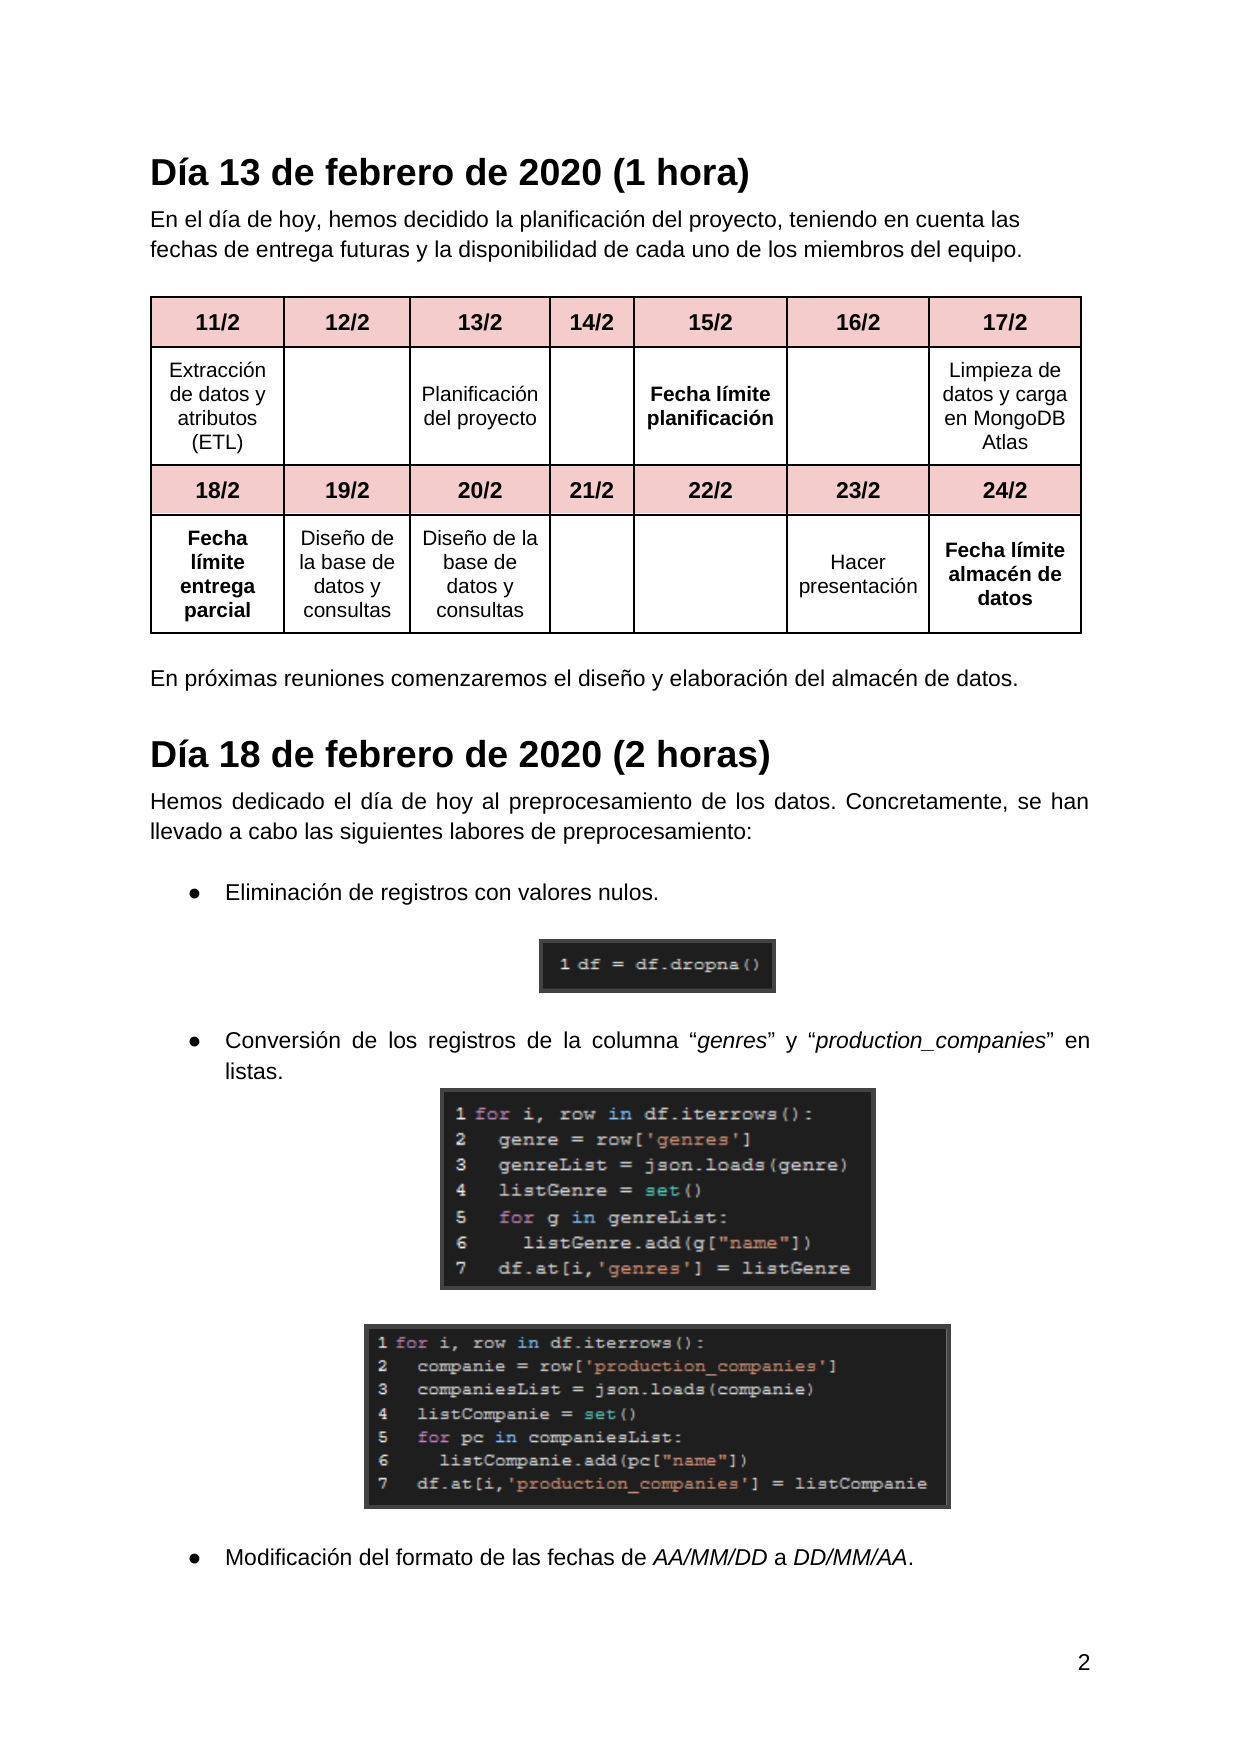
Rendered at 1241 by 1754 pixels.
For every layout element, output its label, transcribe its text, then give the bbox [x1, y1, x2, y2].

table_cell 21/2 [551, 466, 633, 513]
table_header 11/2 [152, 298, 283, 346]
table_cell [551, 516, 633, 632]
list Eliminación de registros con valores nulos. [187, 878, 1090, 905]
table_cell 20/2 [411, 466, 549, 513]
picture [369, 1329, 947, 1505]
table_cell 24/2 [930, 466, 1080, 513]
table_cell [551, 348, 633, 464]
table_cell Planificación del proyecto [411, 348, 549, 464]
table_header 12/2 [285, 298, 409, 346]
text En próximas reuniones comenzaremos el diseño y elaboración del almacén de datos. [150, 664, 1090, 691]
picture [444, 1092, 871, 1286]
table_header 16/2 [788, 298, 928, 346]
table_cell Limpieza de datos y carga en MongoDB Atlas [930, 348, 1080, 464]
table_cell [635, 516, 786, 632]
table_cell Extracción de datos y atributos (ETL) [152, 348, 283, 464]
table_cell [285, 348, 409, 464]
table_cell 19/2 [285, 466, 409, 513]
table_cell Fecha límite almacén de datos [930, 516, 1080, 632]
table_cell Fecha límite entrega parcial [152, 516, 283, 632]
table_cell 22/2 [635, 466, 786, 513]
list Modificación del formato de las fechas de AA/MM/DD a DD/MM/AA. [187, 1543, 1090, 1570]
table_cell Diseño de la base de datos y consultas [411, 516, 549, 632]
subtitle Día 13 de febrero de 2020 (1 hora) [150, 150, 1090, 193]
text En el día de hoy, hemos decidido la planificación del proyecto, teniendo en cuenta las fechas de entrega futuras y la disponibilidad de cada uno de los miembros del equipo. [150, 206, 1090, 262]
table_cell Fecha límite planificación [635, 348, 786, 464]
table_cell Hacer presentación [788, 516, 928, 632]
table_cell 23/2 [788, 466, 928, 513]
table_header 15/2 [635, 298, 786, 346]
text Hemos dedicado el día de hoy al preprocesamiento de los datos. Concretamente, se han llevado a cabo las siguientes labores de preprocesamiento: [150, 788, 1090, 844]
table_cell 18/2 [152, 466, 283, 513]
table_header 17/2 [930, 298, 1080, 346]
picture [543, 943, 772, 989]
subtitle Día 18 de febrero de 2020 (2 horas) [150, 732, 1090, 775]
table_header 13/2 [411, 298, 549, 346]
table_cell [788, 348, 928, 464]
list Conversión de los registros de la columna “genres” y “production_companies” en listas. [187, 1027, 1090, 1084]
table_header 14/2 [551, 298, 633, 346]
table_cell Diseño de la base de datos y consultas [285, 516, 409, 632]
